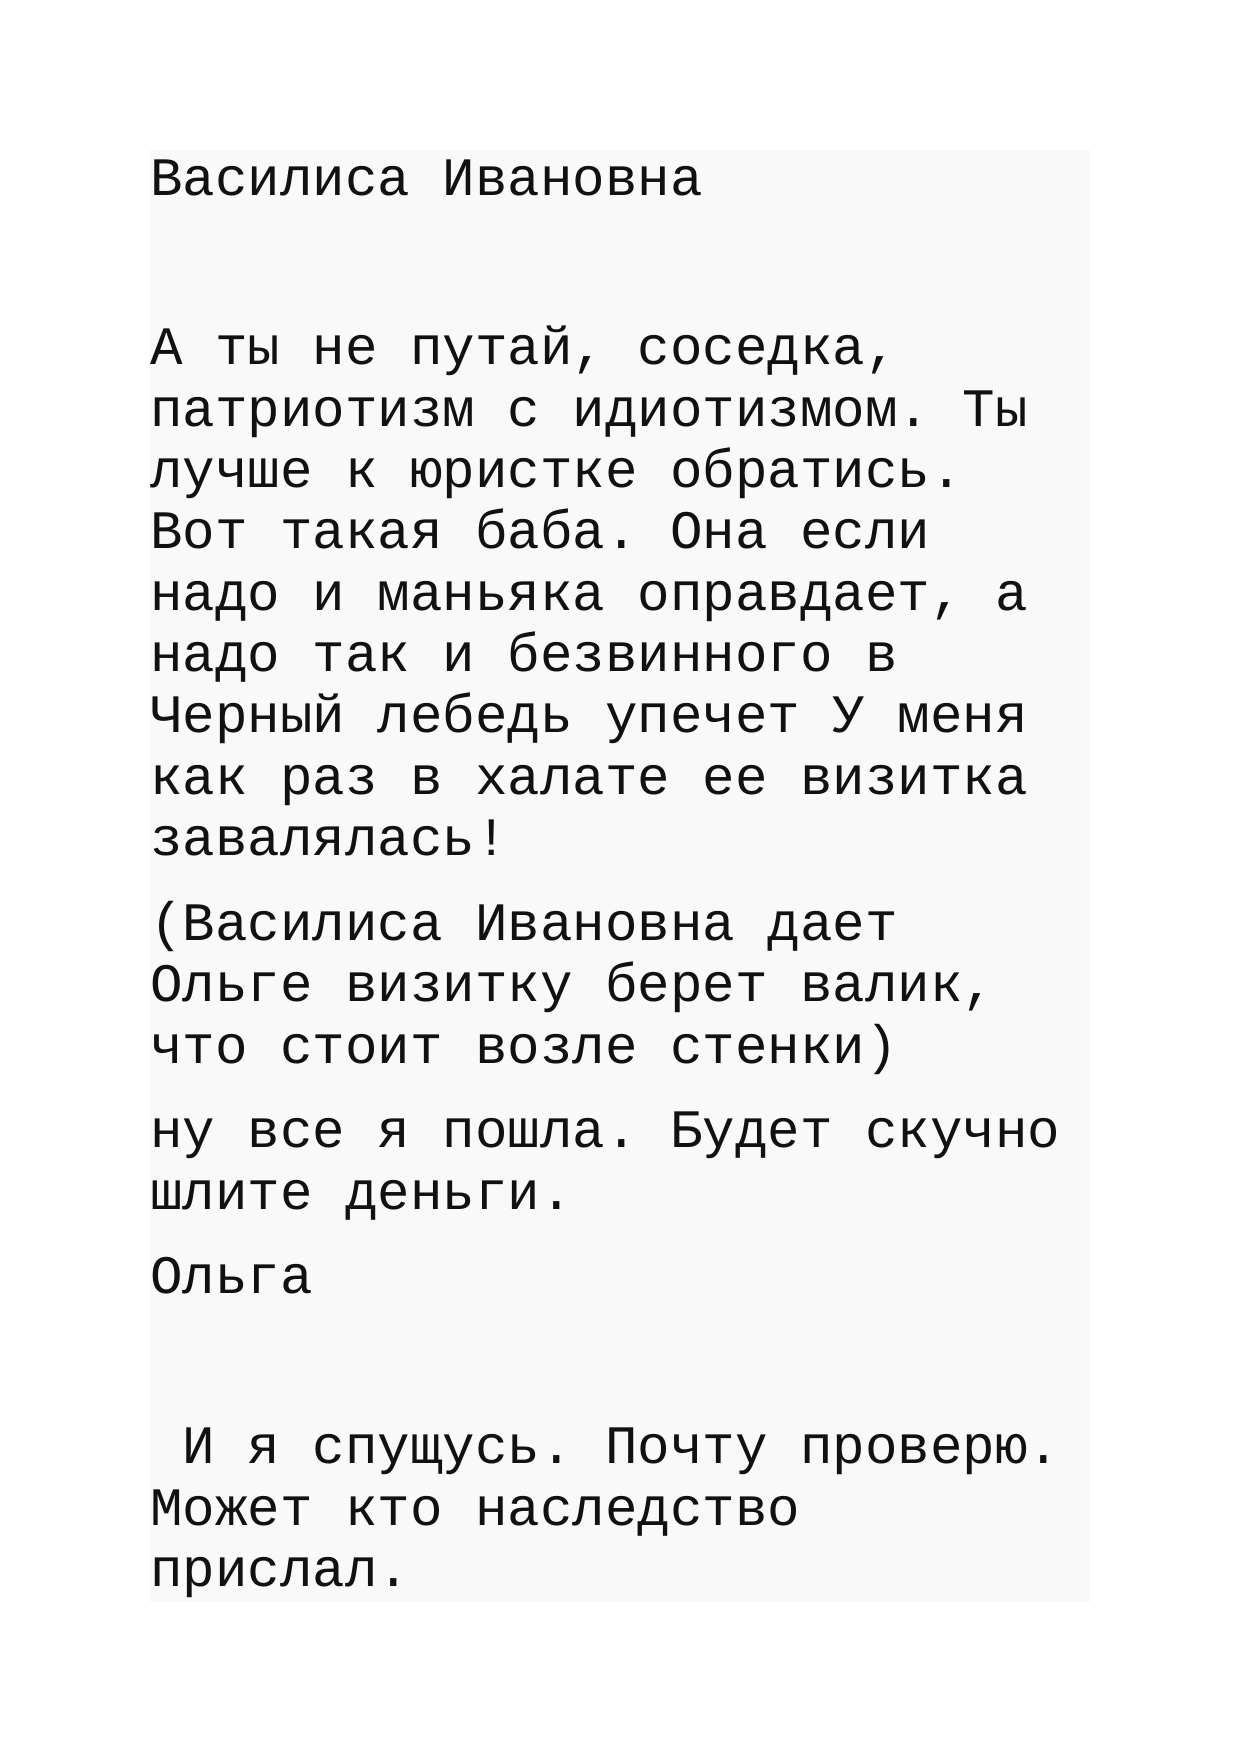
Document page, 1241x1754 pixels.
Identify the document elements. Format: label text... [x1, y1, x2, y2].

text Василиса Ивановна [150, 150, 1090, 211]
text Ольга [150, 1249, 1090, 1310]
text (Василиса Ивановна дает Ольге визитку берет валик, что стоит возле стенки) [150, 895, 1090, 1079]
text ну все я пошла. Будет скучно шлите деньги. [150, 1103, 1090, 1225]
text А ты не путай, соседка, патриотизм с идиотизмом. Ты лучше к юристке обратись. Вот такая баба. Она если надо и маньяка оправдает, а надо так и безвинного в Черный лебедь упечет У меня как раз в халате ее визитка завалялась! [150, 319, 1090, 872]
text И я спущусь. Почту проверю. Может кто наследство прислал. [150, 1418, 1090, 1602]
